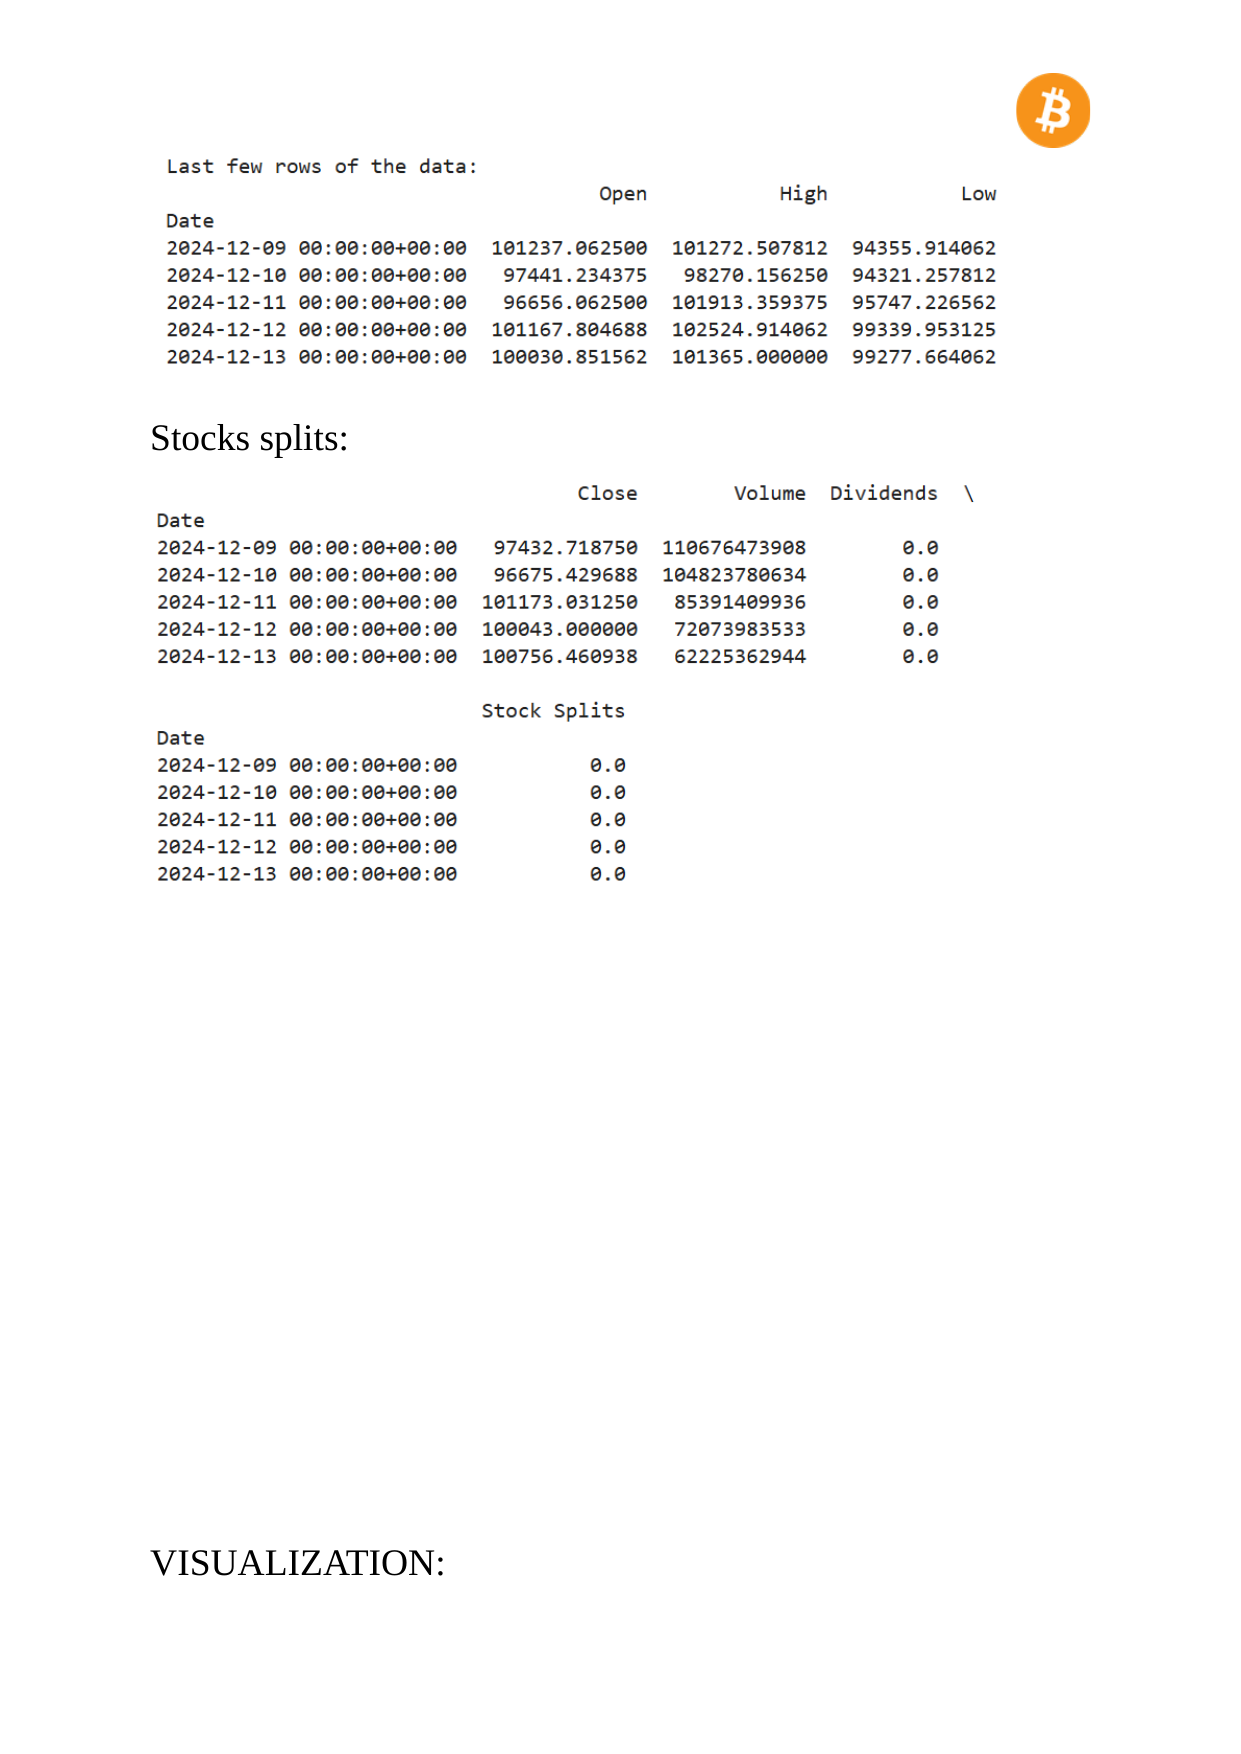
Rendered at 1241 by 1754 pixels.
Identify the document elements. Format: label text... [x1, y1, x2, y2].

text VISUALIZATION: [150, 1541, 1090, 1584]
text Stocks splits: [150, 416, 1090, 459]
picture [150, 150, 1011, 397]
picture [150, 478, 1072, 890]
picture [1016, 73, 1091, 148]
